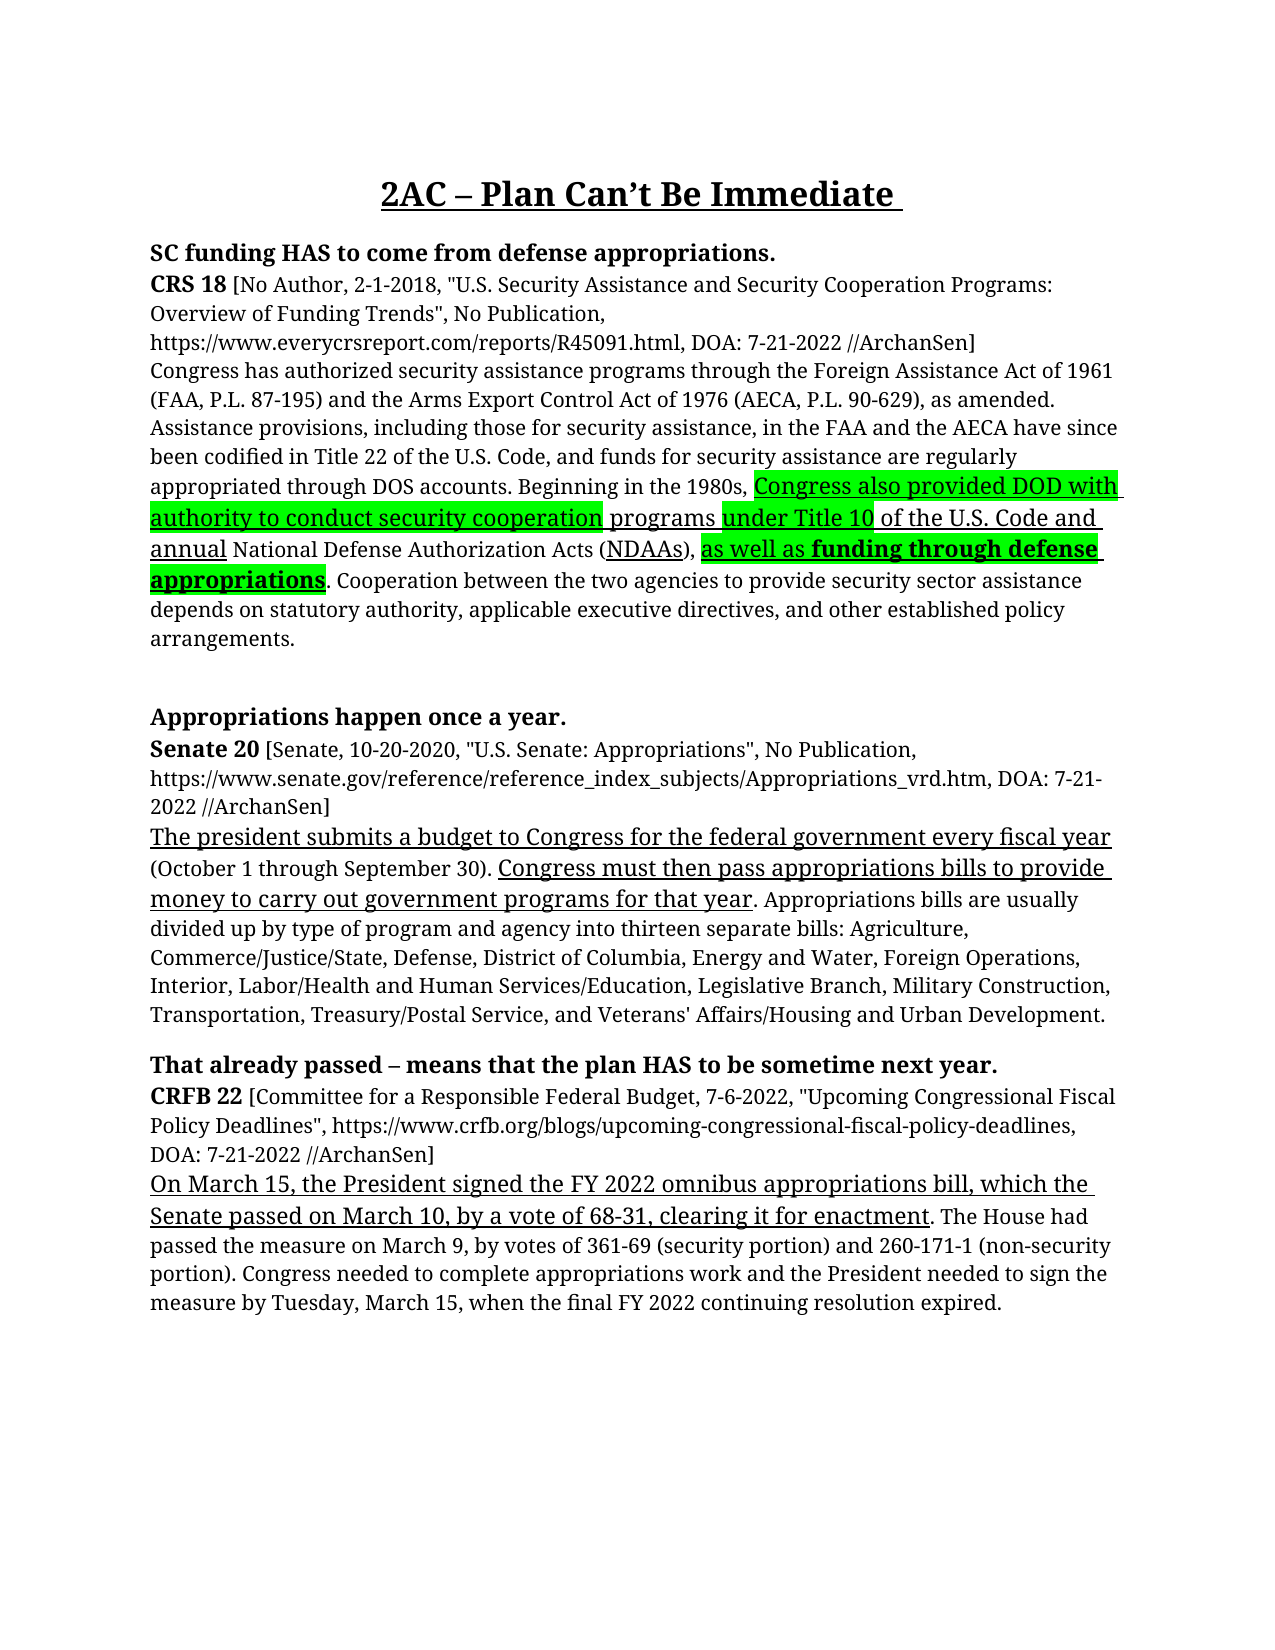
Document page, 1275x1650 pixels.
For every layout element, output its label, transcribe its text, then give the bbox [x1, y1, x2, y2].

text On March 15, the President signed the FY 2022 omnibus appropriations bill, which the Senate passed on March 10, by a vote of 68-31, clearing it for enactment. The House had passed the measure on March 9, by votes of 361-69 (security portion) and 260-171-1 (non-security portion). Congress needed to complete appropriations work and the President needed to sign the measure by Tuesday, March 15, when the final FY 2022 continuing resolution expired. [150, 1168, 1125, 1316]
text Senate 20 [Senate, 10-20-2020, "U.S. Senate: Appropriations", No Publication, https://www.senate.gov/reference/reference_index_subjects/Appropriations_vrd.htm, DOA: 7-21-2022 //ArchanSen] [150, 733, 1125, 821]
subtitle SC funding HAS to come from defense appropriations. [150, 237, 1125, 268]
subtitle 2AC – Plan Can’t Be Immediate [150, 171, 1125, 216]
text The president submits a budget to Congress for the federal government every fiscal year (October 1 through September 30). Congress must then pass appropriations bills to provide money to carry out government programs for that year. Appropriations bills are usually divided up by type of program and agency into thirteen separate bills: Agriculture, Commerce/Justice/State, Defense, District of Columbia, Energy and Water, Foreign Operations, Interior, Labor/Health and Human Services/Education, Legislative Branch, Military Construction, Transportation, Treasury/Postal Service, and Veterans' Affairs/Housing and Urban Development. [150, 821, 1125, 1028]
text CRFB 22 [Committee for a Responsible Federal Budget, 7-6-2022, "Upcoming Congressional Fiscal Policy Deadlines", https://www.crfb.org/blogs/upcoming-congressional-fiscal-policy-deadlines, DOA: 7-21-2022 //ArchanSen] [150, 1080, 1125, 1168]
text CRS 18 [No Author, 2-1-2018, "U.S. Security Assistance and Security Cooperation Programs: Overview of Funding Trends", No Publication, https://www.everycrsreport.com/reports/R45091.html, DOA: 7-21-2022 //ArchanSen] [150, 268, 1125, 356]
subtitle That already passed – means that the plan HAS to be sometime next year. [150, 1049, 1125, 1080]
text Congress has authorized security assistance programs through the Foreign Assistance Act of 1961 (FAA, P.L. 87-195) and the Arms Export Control Act of 1976 (AECA, P.L. 90-629), as amended. Assistance provisions, including those for security assistance, in the FAA and the AECA have since been codified in Title 22 of the U.S. Code, and funds for security assistance are regularly appropriated through DOS accounts. Beginning in the 1980s, Congress also provided DOD with authority to conduct security cooperation programs under Title 10 of the U.S. Code and annual National Defense Authorization Acts (NDAAs), as well as funding through defense appropriations. Cooperation between the two agencies to provide security sector assistance depends on statutory authority, applicable executive directives, and other established policy arrangements. [150, 356, 1125, 652]
subtitle Appropriations happen once a year. [150, 701, 1125, 733]
